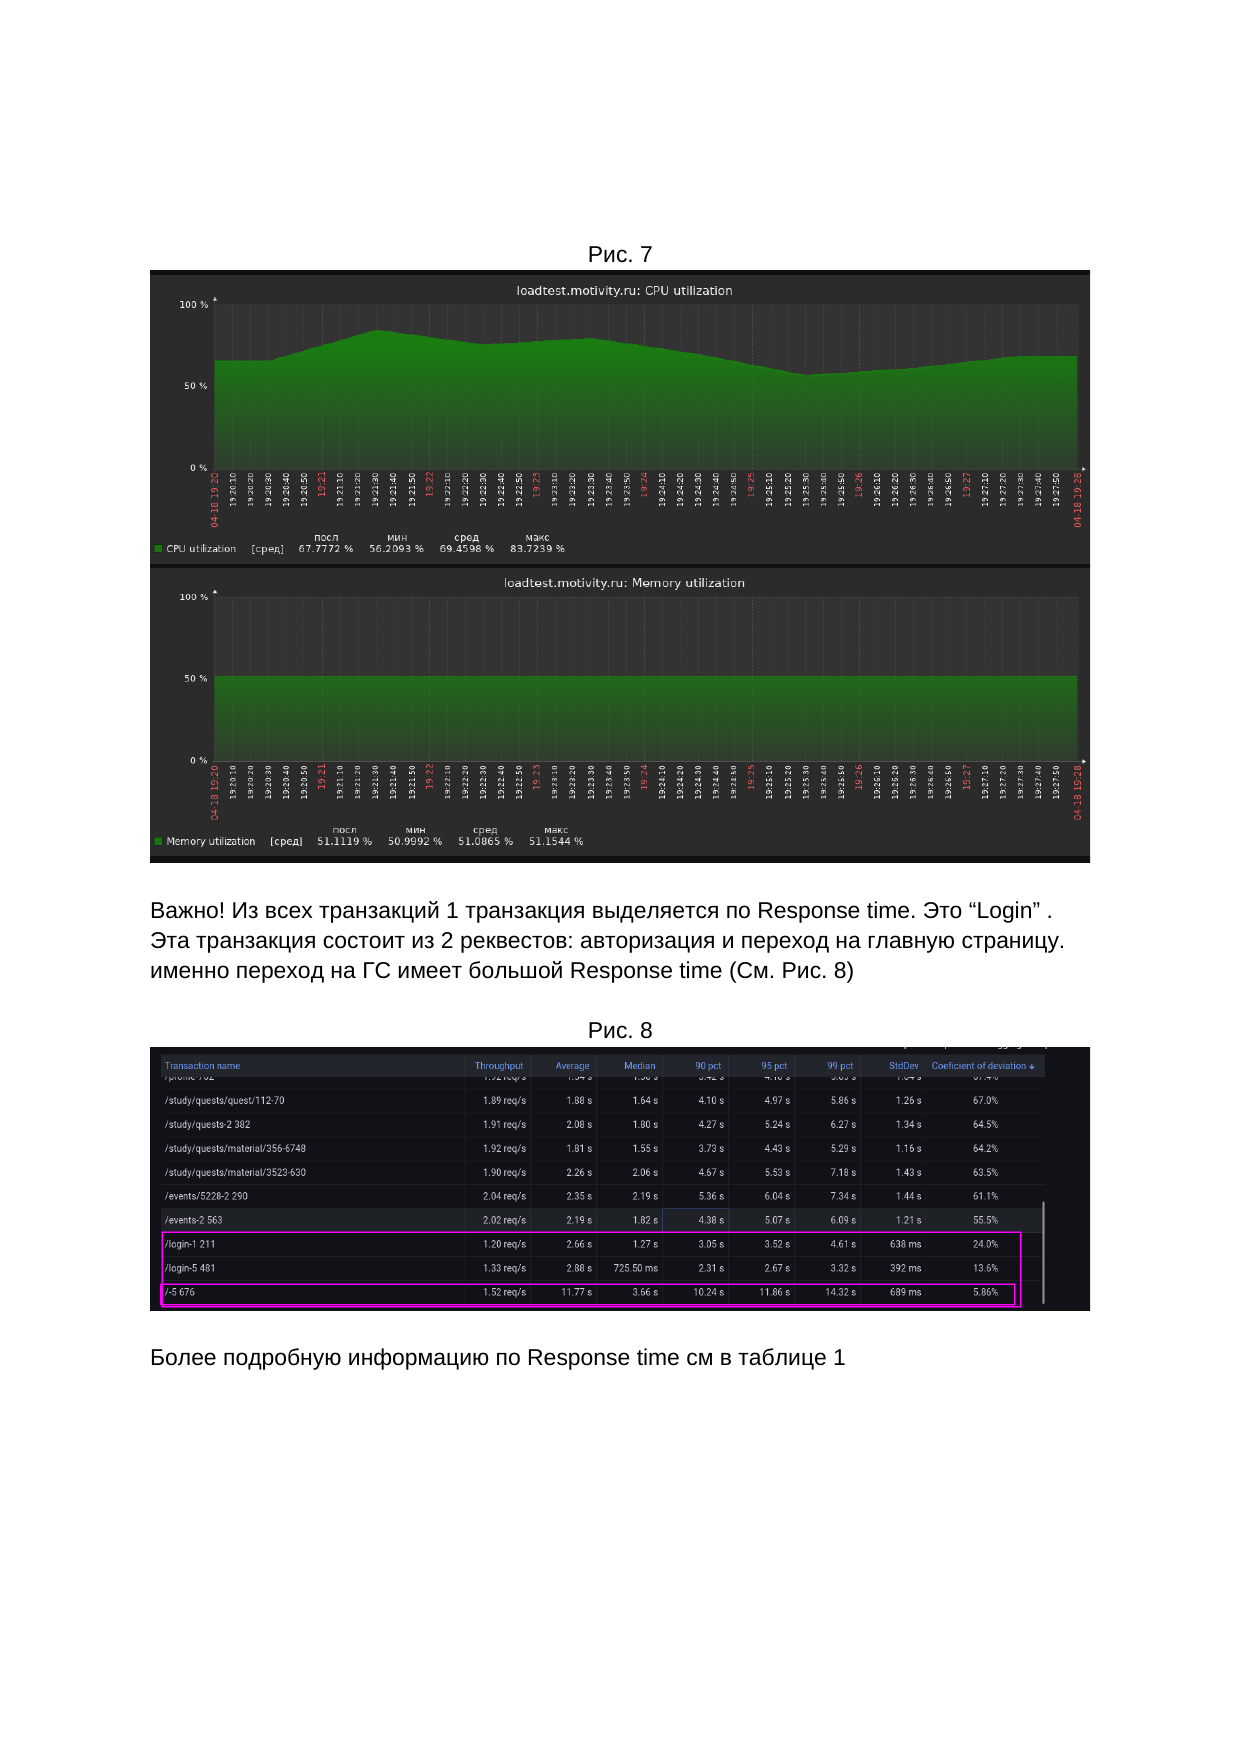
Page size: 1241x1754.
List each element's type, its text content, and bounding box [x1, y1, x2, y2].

text Рис. 7 [150, 241, 1090, 267]
text Более подробную информацию по Response time см в таблице 1 [150, 1344, 1090, 1371]
text Важно! Из всех транзакций 1 транзакция выделяется по Response time. Это “Login” . Эта транзакция состоит из 2 реквестов: авторизация и переход на главную страницу. именно переход на ГС имеет большой Response time (См. Рис. 8) [150, 897, 1090, 983]
text Рис. 8 [150, 1017, 1090, 1044]
picture [150, 1047, 1091, 1311]
picture [150, 270, 1091, 863]
